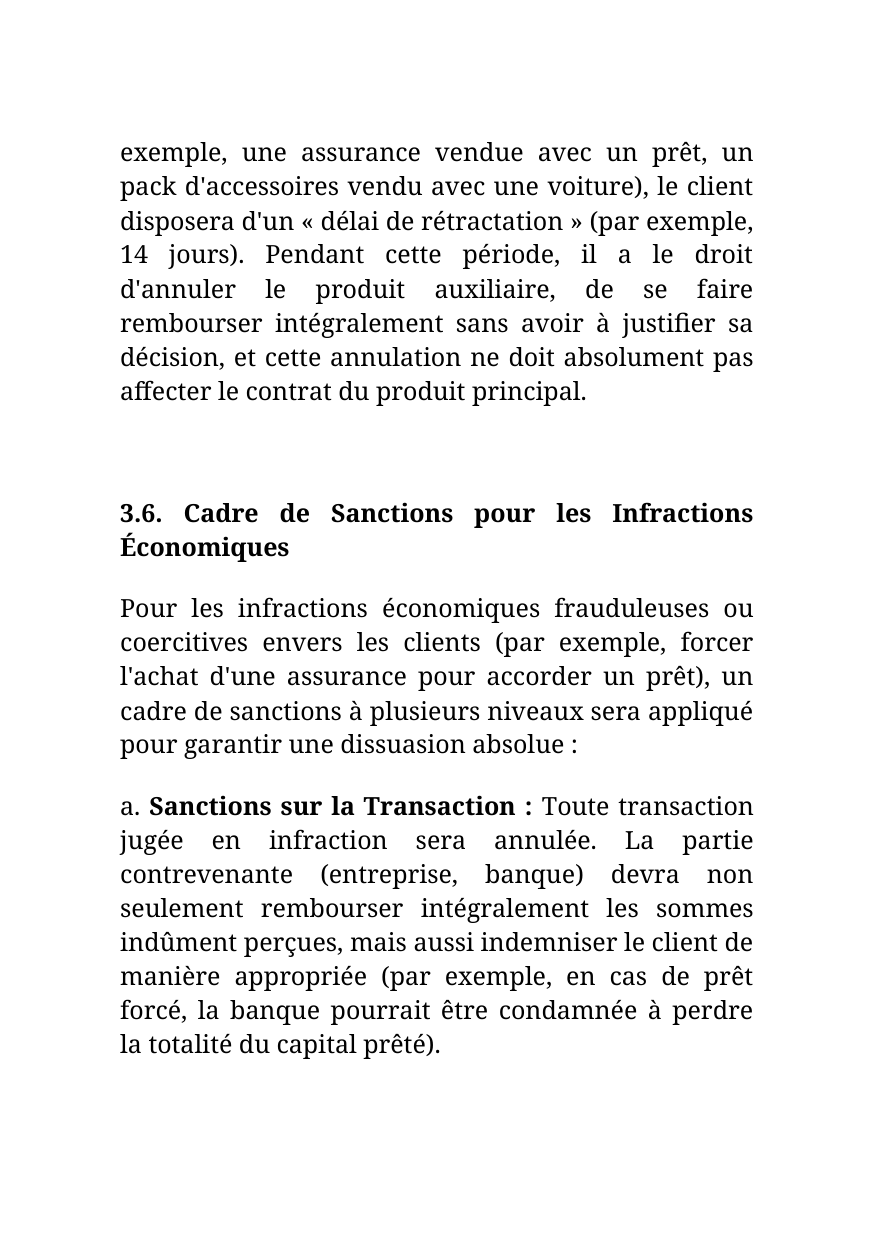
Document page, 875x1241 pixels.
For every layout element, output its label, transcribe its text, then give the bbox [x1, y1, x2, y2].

text 3.6. Cadre de Sanctions pour les Infractions Économiques [120, 496, 754, 564]
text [120, 135, 754, 407]
text a. Sanctions sur la Transaction : Toute transaction jugée en infraction sera annulée. La partie contrevenante (entreprise, banque) devra non seulement rembourser intégralement les sommes indûment perçues, mais aussi indemniser le client de manière appropriée (par exemple, en cas de prêt forcé, la banque pourrait être condamnée à perdre la totalité du capital prêté). [120, 788, 754, 1061]
text Pour les infractions économiques frauduleuses ou coercitives envers les clients (par exemple, forcer l'achat d'une assurance pour accorder un prêt), un cadre de sanctions à plusieurs niveaux sera appliqué pour garantir une dissuasion absolue : [120, 591, 754, 761]
